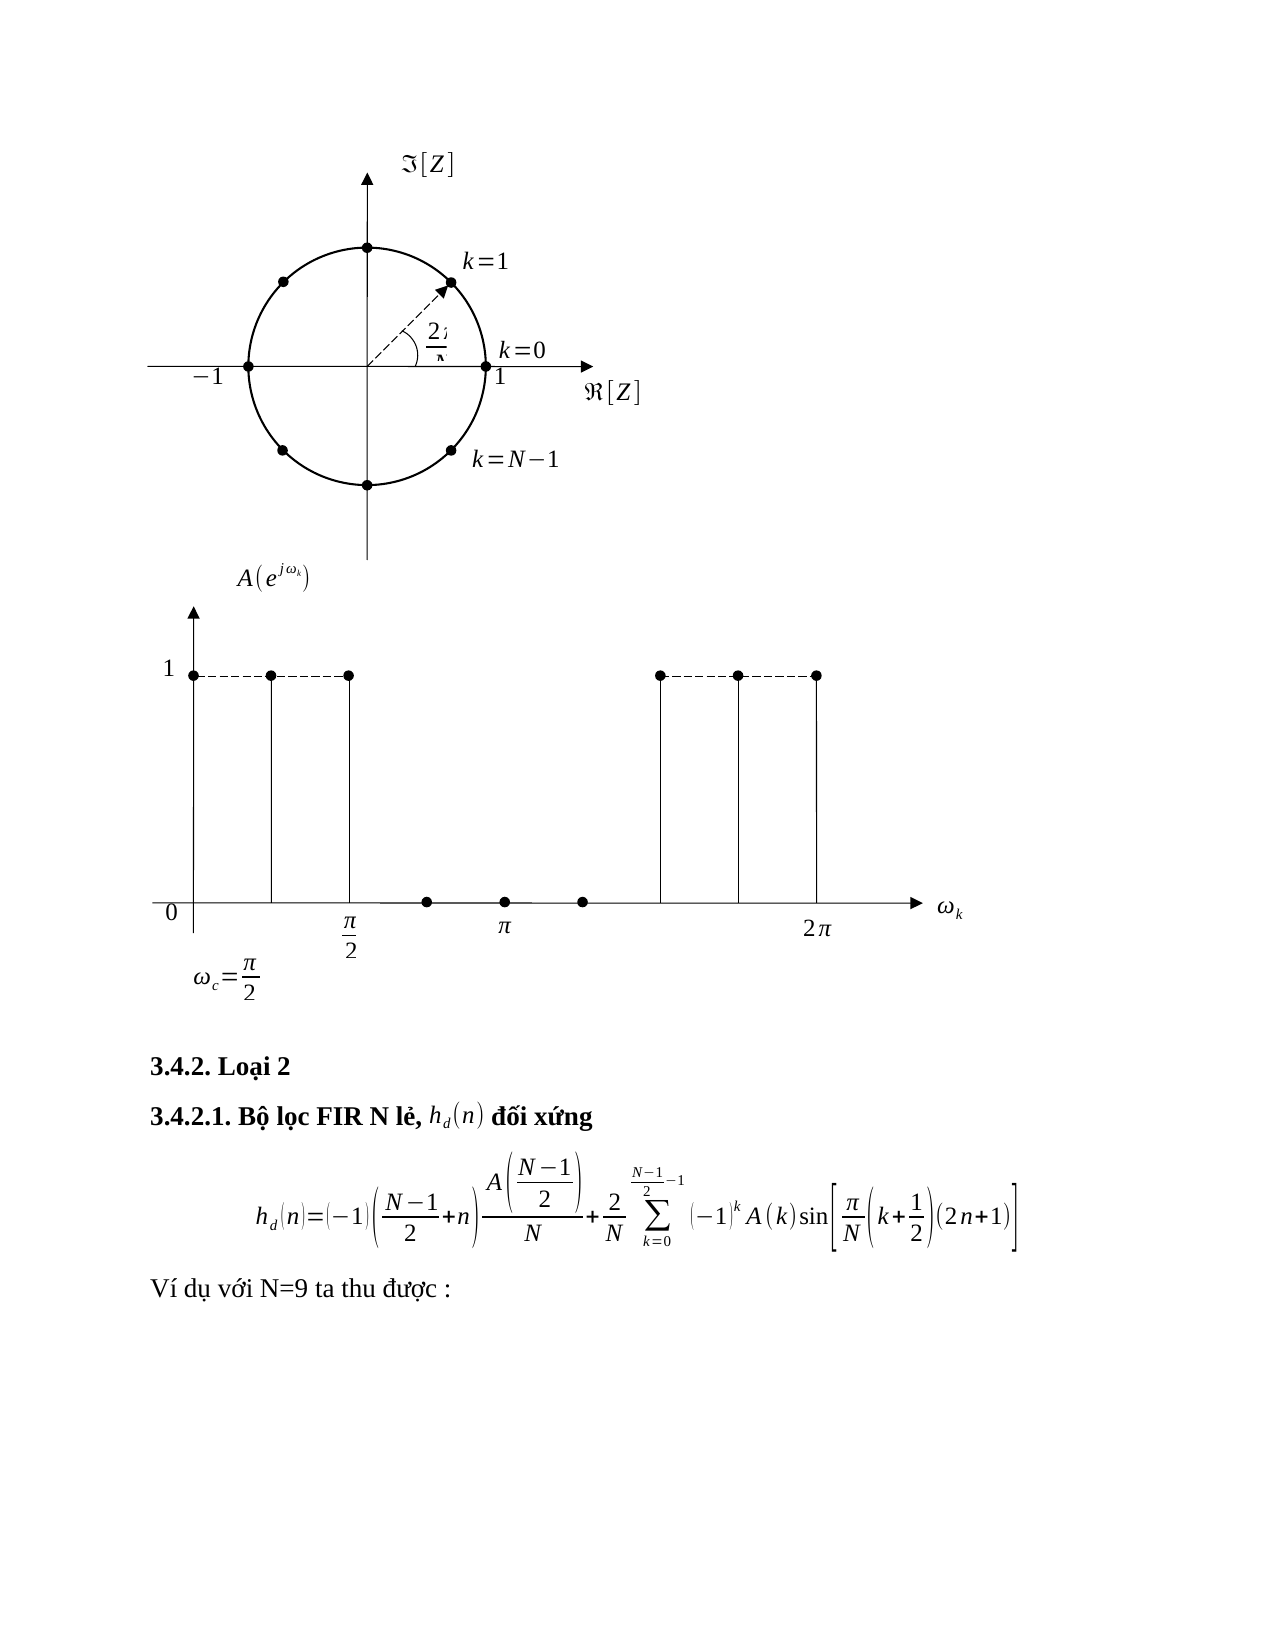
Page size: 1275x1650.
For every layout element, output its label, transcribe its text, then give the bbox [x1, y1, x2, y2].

text Ví dụ với N=9 ta thu được : [150, 1272, 1125, 1303]
text 3.4.2.1. Bộ lọc FIR N lẻ, đối xứng [150, 1100, 1125, 1132]
text 3.4.2. Loại 2 [150, 1049, 1125, 1081]
